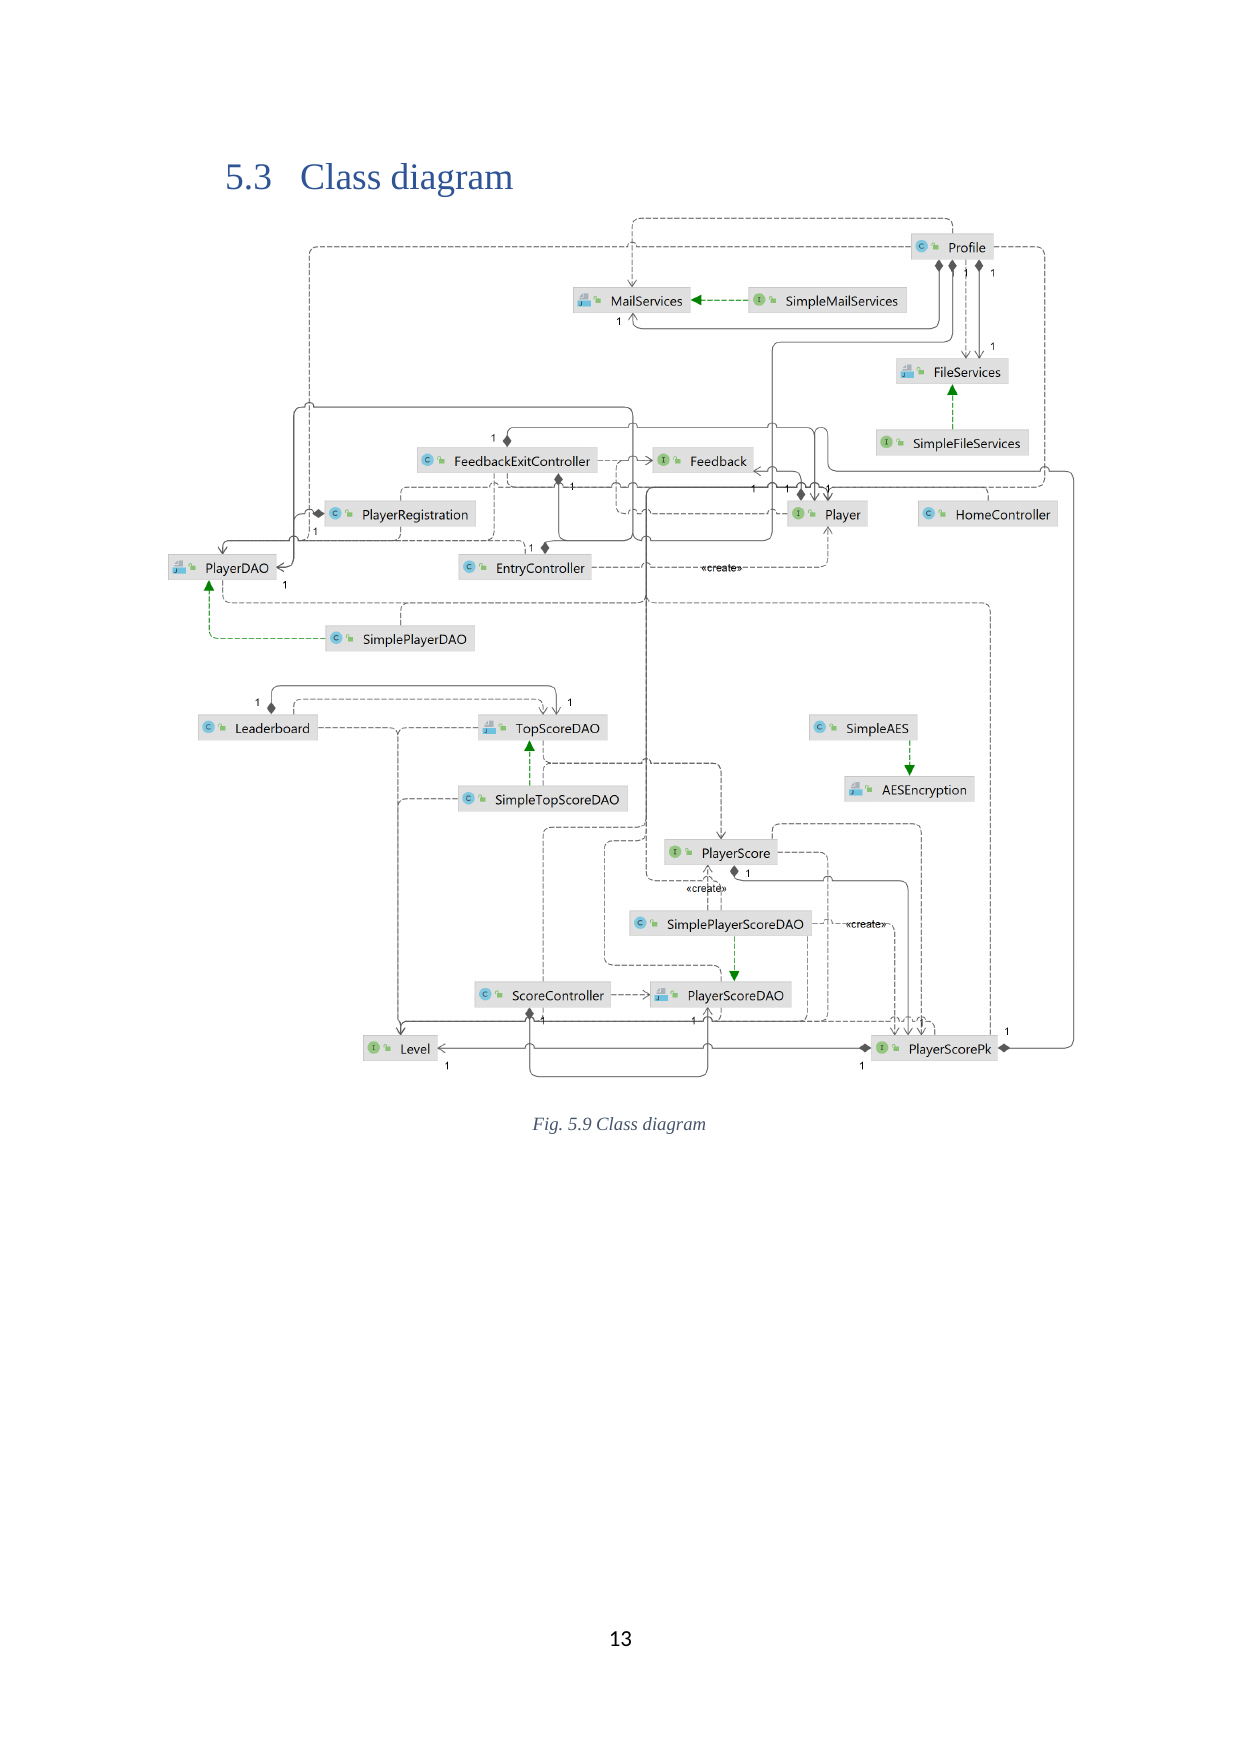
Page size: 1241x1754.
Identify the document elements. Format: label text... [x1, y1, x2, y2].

picture [150, 200, 1091, 1094]
subtitle Class diagram [225, 154, 1090, 197]
